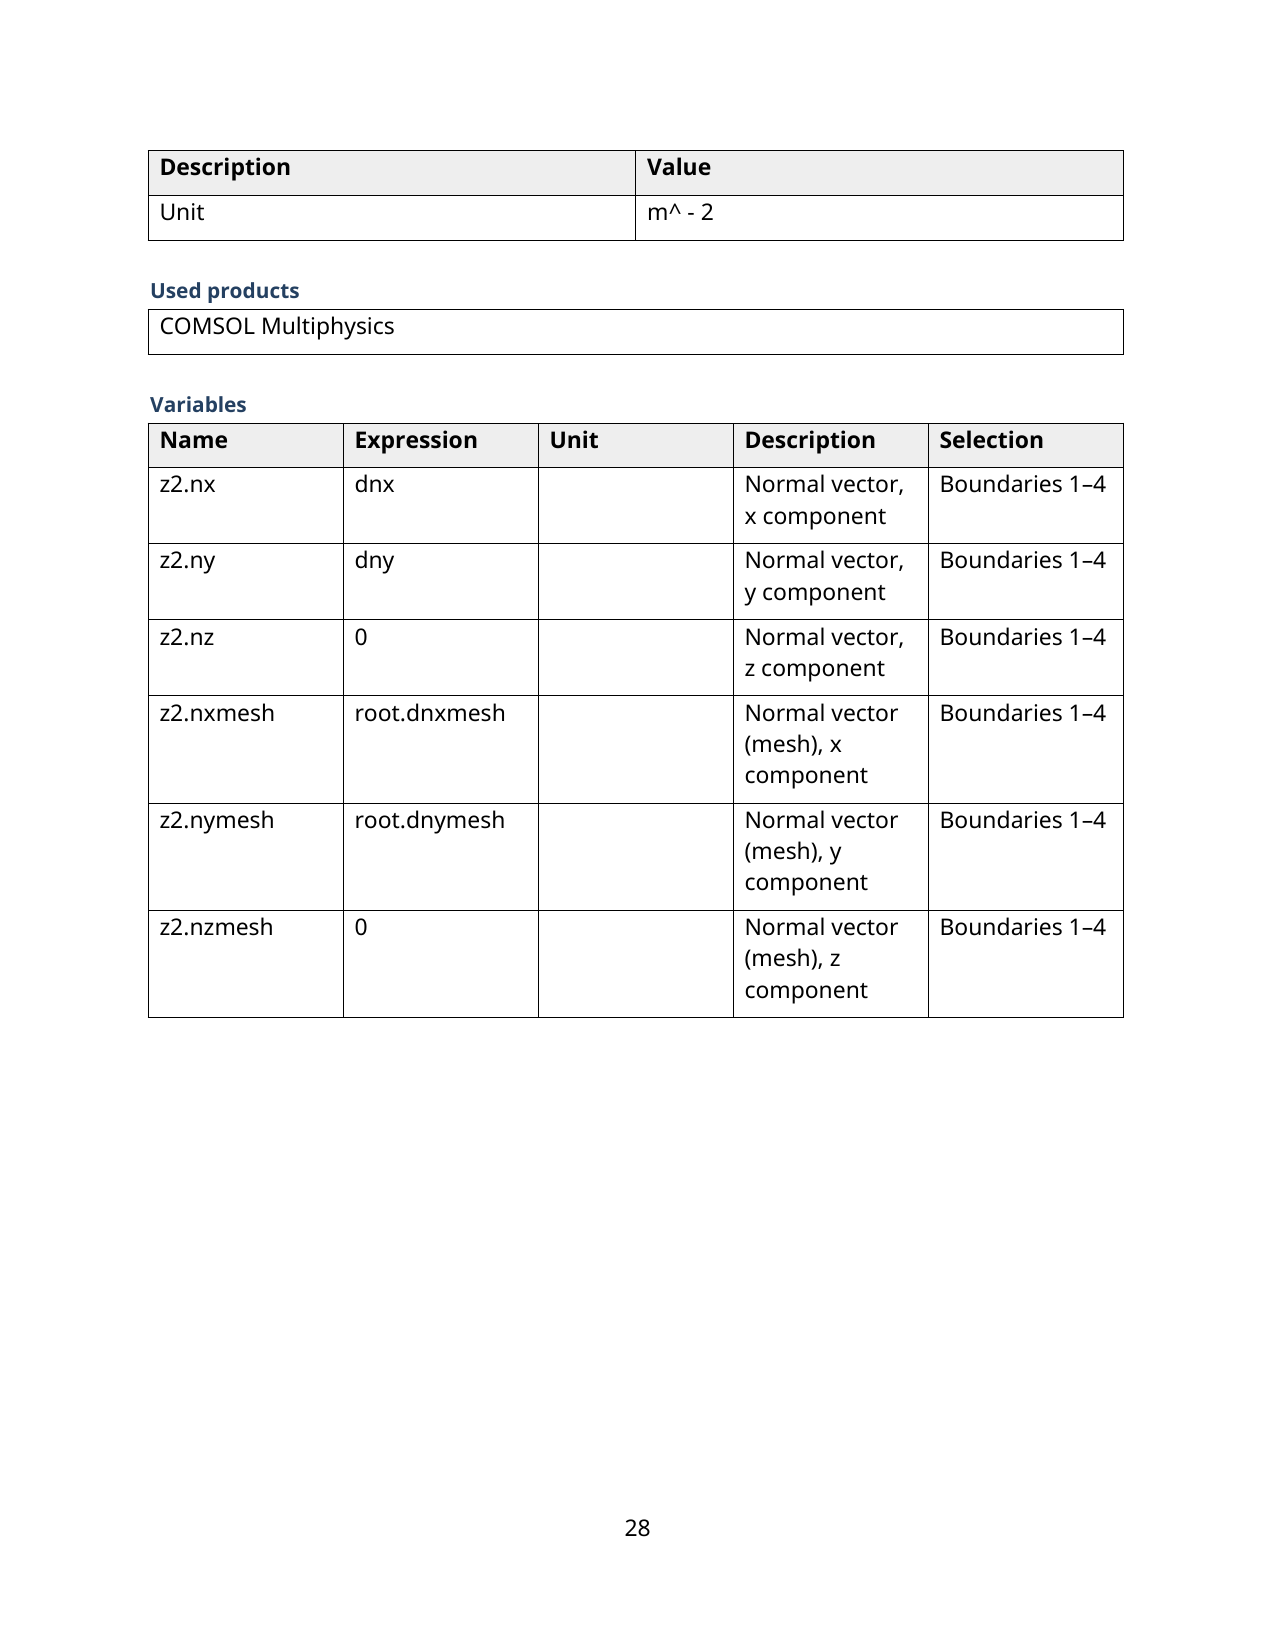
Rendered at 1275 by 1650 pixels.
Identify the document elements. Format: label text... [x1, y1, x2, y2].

table_cell [539, 468, 733, 543]
table_cell Normal vector (mesh), y component [734, 804, 928, 910]
table_header COMSOL Multiphysics [149, 310, 1123, 353]
table_cell Normal vector (mesh), z component [734, 911, 928, 1017]
table_header Value [636, 151, 1123, 195]
table_header Unit [539, 424, 733, 467]
table_cell 0 [344, 620, 538, 695]
table_cell [539, 696, 733, 803]
table_header Selection [929, 424, 1123, 467]
text Used products [150, 276, 1125, 304]
table_cell Boundaries 1–4 [929, 911, 1123, 1017]
table_cell dny [344, 544, 538, 619]
table_cell z2.nxmesh [149, 696, 343, 803]
table_cell [539, 620, 733, 695]
table_cell Unit [149, 196, 635, 239]
table_cell [539, 804, 733, 910]
table_cell Boundaries 1–4 [929, 544, 1123, 619]
text Variables [150, 390, 1125, 418]
table_cell root.dnymesh [344, 804, 538, 910]
table_cell Boundaries 1–4 [929, 468, 1123, 543]
table_cell 0 [344, 911, 538, 1017]
table_cell [539, 544, 733, 619]
table_header Expression [344, 424, 538, 467]
table_header Description [149, 151, 635, 195]
table_cell Normal vector, x component [734, 468, 928, 543]
table_cell z2.nz [149, 620, 343, 695]
table_cell Boundaries 1–4 [929, 804, 1123, 910]
table_cell dnx [344, 468, 538, 543]
table_cell z2.nymesh [149, 804, 343, 910]
table_cell Boundaries 1–4 [929, 620, 1123, 695]
table_cell Normal vector (mesh), x component [734, 696, 928, 803]
table_header Name [149, 424, 343, 467]
table_header Description [734, 424, 928, 467]
table_cell m^ - 2 [636, 196, 1123, 239]
table_cell z2.nzmesh [149, 911, 343, 1017]
table_cell Normal vector, z component [734, 620, 928, 695]
table_cell Normal vector, y component [734, 544, 928, 619]
table_cell root.dnxmesh [344, 696, 538, 803]
table_cell z2.ny [149, 544, 343, 619]
table_cell z2.nx [149, 468, 343, 543]
table_cell [539, 911, 733, 1017]
table_cell Boundaries 1–4 [929, 696, 1123, 803]
